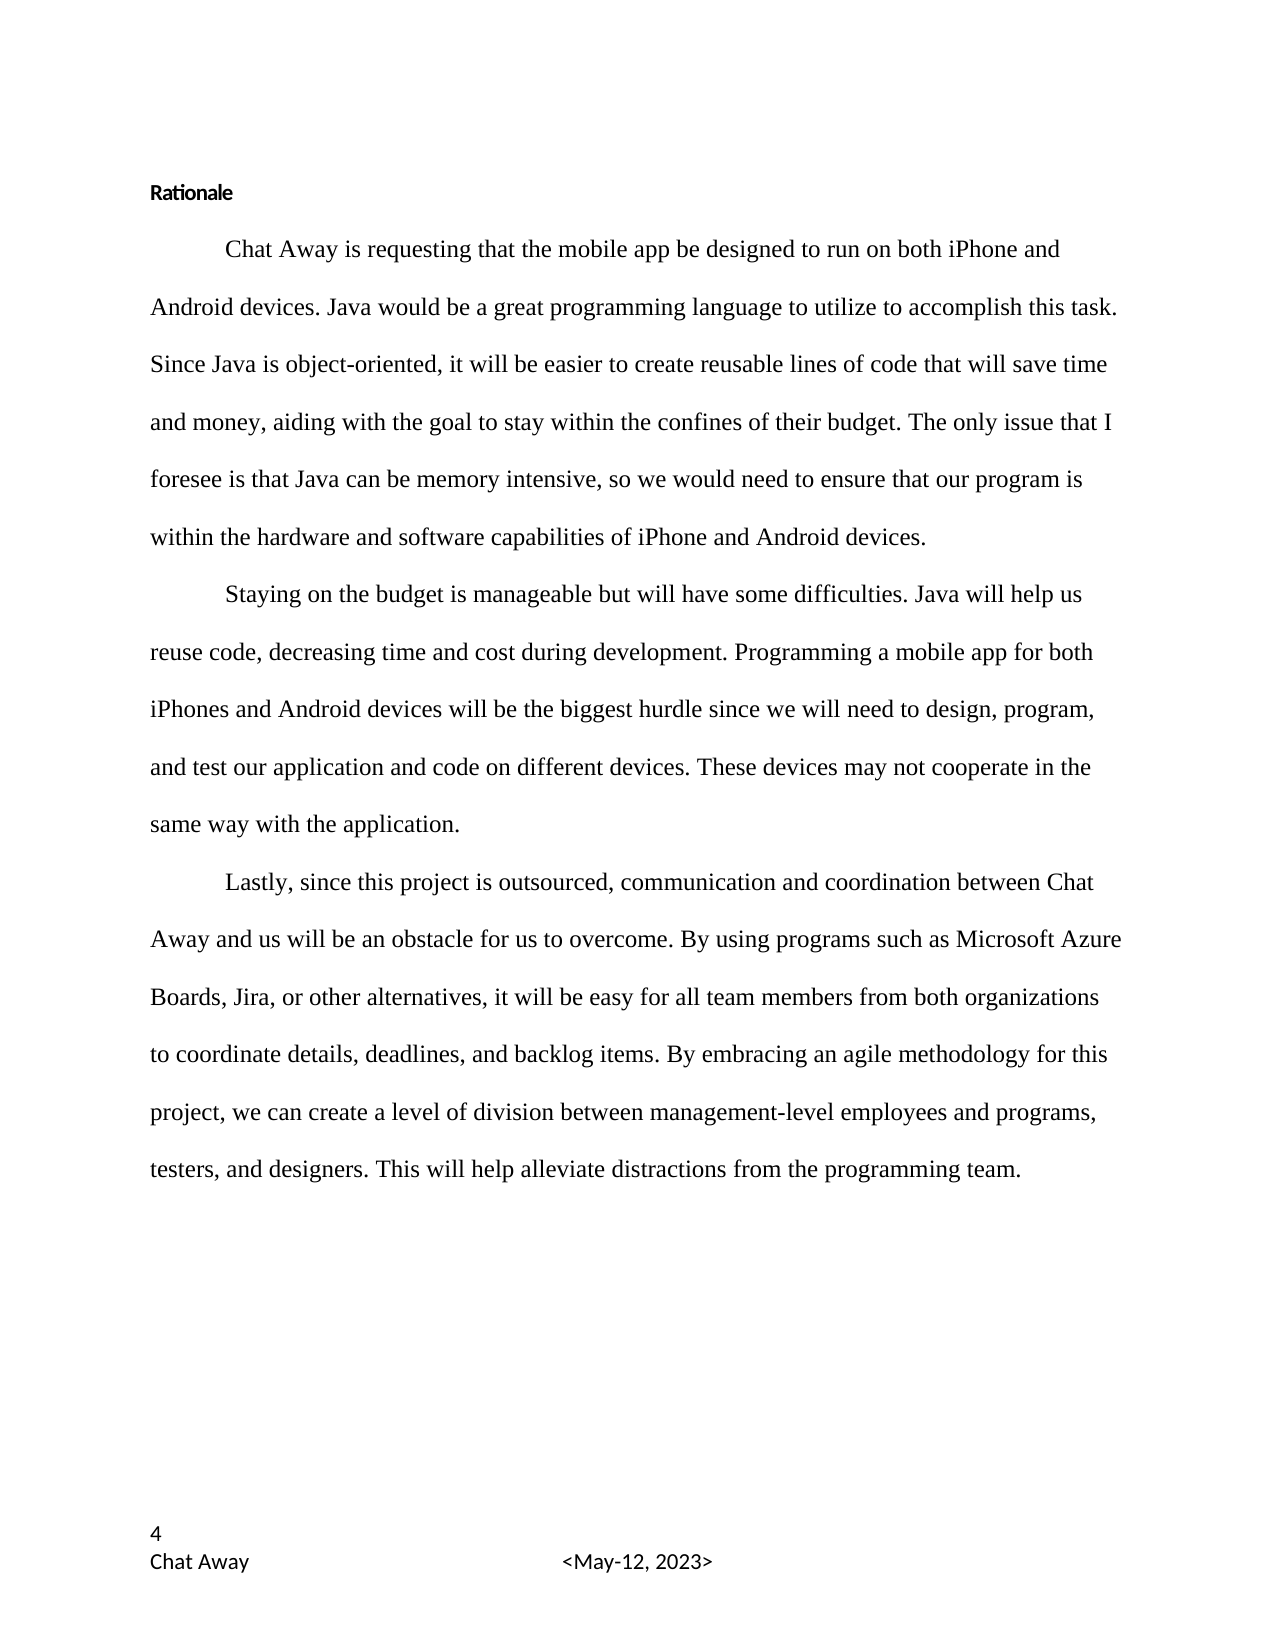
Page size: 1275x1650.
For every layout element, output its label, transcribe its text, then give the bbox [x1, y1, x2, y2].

text Chat Away is requesting that the mobile app be designed to run on both iPhone and Android devices. Java would be a great programming language to utilize to accomplish this task. Since Java is object-oriented, it will be easier to create reusable lines of code that will save time and money, aiding with the goal to stay within the confines of their budget. The only issue that I foresee is that Java can be memory intensive, so we would need to ensure that our program is within the hardware and software capabilities of iPhone and Android devices. [150, 234, 1125, 550]
subtitle Rationale [150, 178, 1125, 206]
text Lastly, since this project is outsourced, communication and coordination between Chat Away and us will be an obstacle for us to overcome. By using programs such as Microsoft Azure Boards, Jira, or other alternatives, it will be easy for all team members from both organizations to coordinate details, deadlines, and backlog items. By embracing an agile methodology for this project, we can create a level of division between management-level employees and programs, testers, and designers. This will help alleviate distractions from the programming team. [150, 867, 1125, 1183]
text Staying on the budget is manageable but will have some difficulties. Java will help us reuse code, decreasing time and cost during development. Programming a mobile app for both iPhones and Android devices will be the biggest hurdle since we will need to design, program, and test our application and code on different devices. These devices may not cooperate in the same way with the application. [150, 579, 1125, 838]
